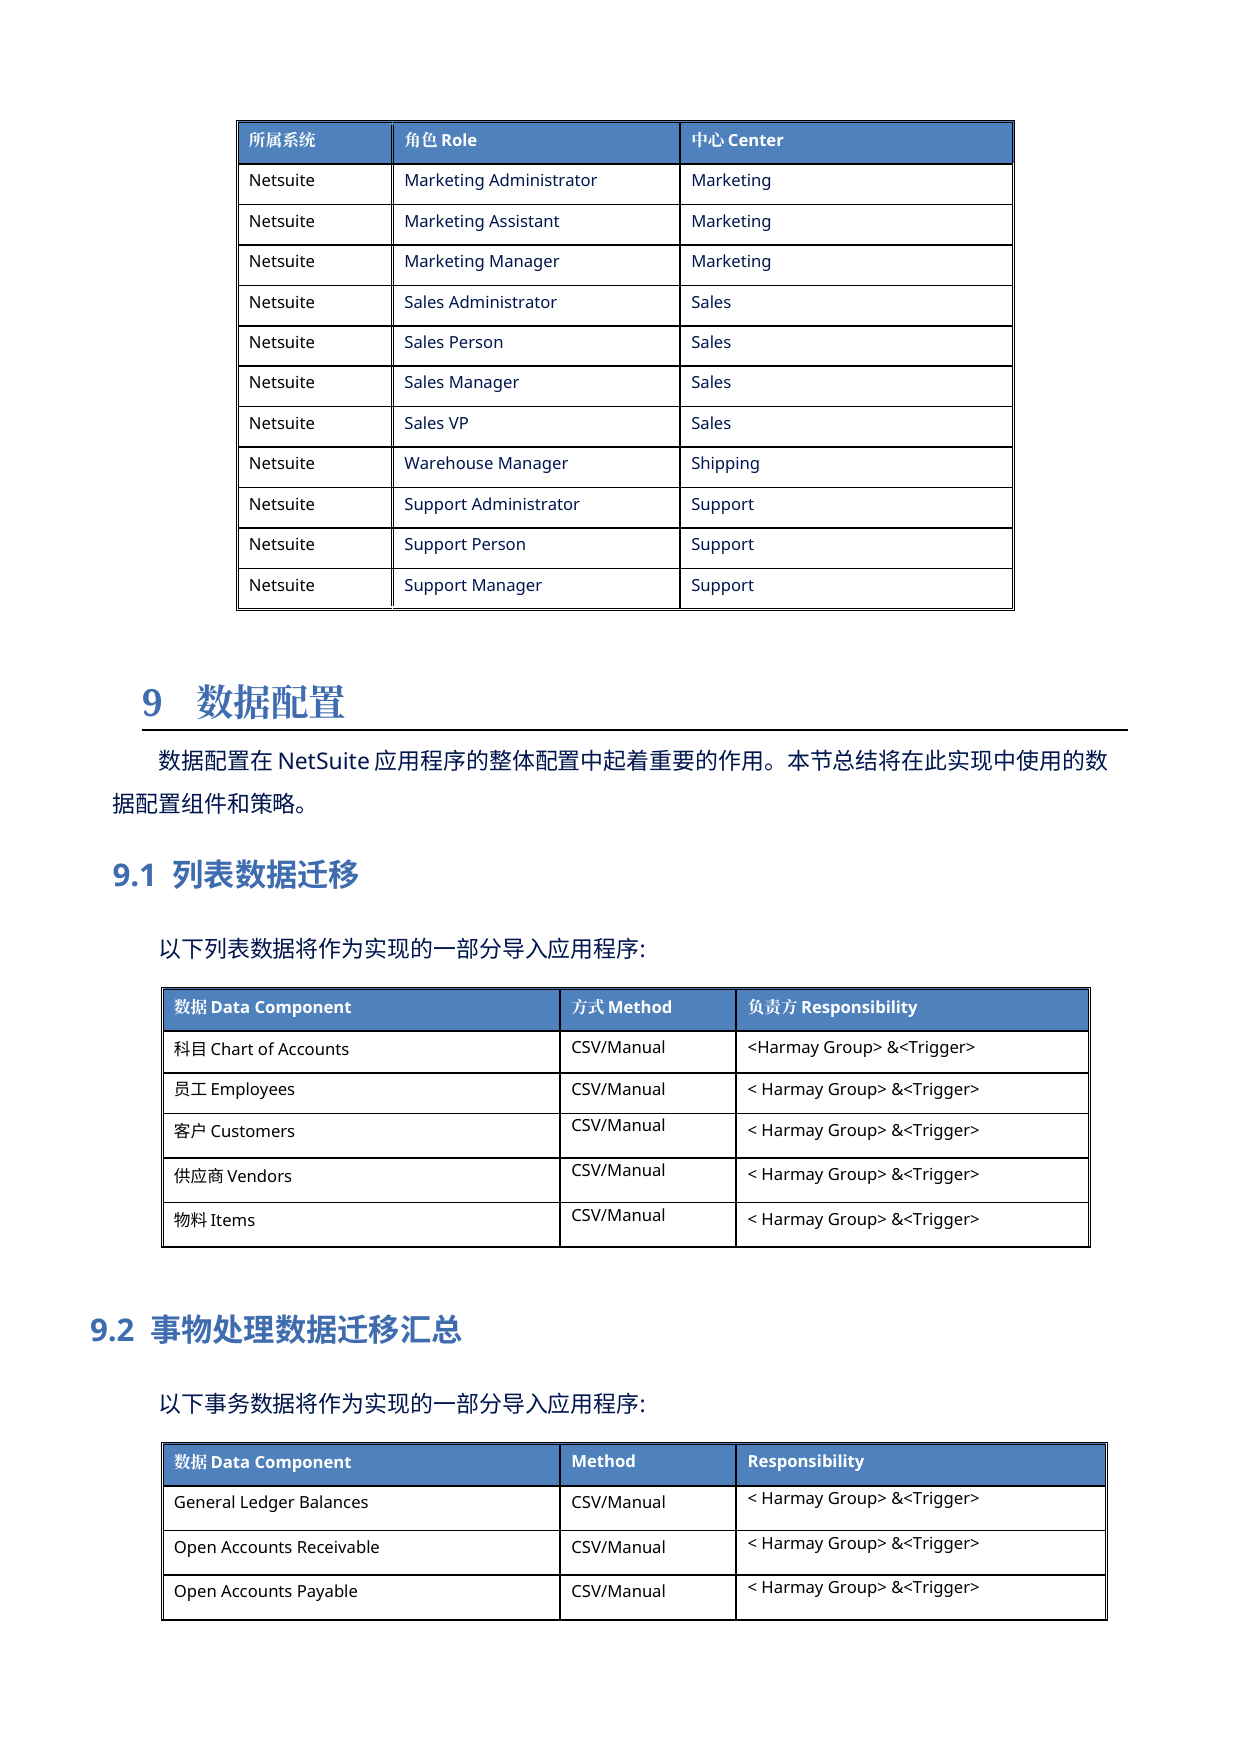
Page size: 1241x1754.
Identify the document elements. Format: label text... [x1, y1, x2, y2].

table_cell Sales [681, 327, 1012, 365]
table_cell Marketing [681, 246, 1012, 284]
table_header 角色Role [393, 123, 679, 163]
table_header 所属系统 [238, 121, 393, 163]
table_cell Sales VP [394, 407, 679, 446]
table_cell Sales Person [394, 327, 679, 365]
text 以下列表数据将作为实现的一部分导入应用程序: [112, 931, 1128, 964]
table_cell < Harmay Group> &<Trigger> [737, 1203, 1088, 1246]
table_cell Netsuite [239, 327, 391, 365]
table_header Method [561, 1445, 735, 1485]
table_cell Support [681, 569, 1012, 608]
table_cell Sales Manager [394, 367, 679, 406]
table_cell Netsuite [239, 367, 391, 406]
table_cell 供应商Vendors [164, 1159, 559, 1202]
table_cell <Harmay Group> &<Trigger> [737, 1032, 1088, 1072]
table_cell Open Accounts Receivable [164, 1531, 559, 1574]
table_cell Marketing [681, 205, 1012, 244]
table_cell Netsuite [239, 448, 391, 487]
table_cell Sales Administrator [394, 286, 679, 325]
table_cell Netsuite [239, 488, 391, 527]
table_cell < Harmay Group> &<Trigger> [737, 1531, 1105, 1574]
table_cell Sales [681, 286, 1012, 325]
table_header 数据Data Component [164, 990, 559, 1030]
table_cell < Harmay Group> &<Trigger> [737, 1487, 1105, 1530]
table_cell Netsuite [239, 407, 391, 446]
table_cell Netsuite [239, 286, 391, 325]
table_cell Shipping [681, 448, 1012, 487]
table_cell Marketing [681, 165, 1012, 204]
table_header 中心Center [681, 123, 1012, 163]
table_header 负责方Responsibility [737, 990, 1088, 1030]
table_cell CSV/Manual [561, 1487, 735, 1530]
table_cell Support [681, 529, 1012, 567]
table_cell Netsuite [239, 569, 393, 608]
table_cell 员工Employees [164, 1074, 559, 1112]
table_cell General Ledger Balances [164, 1487, 559, 1530]
subtitle 数据配置 [142, 673, 1128, 729]
table_cell Sales [681, 407, 1012, 446]
table_cell CSV/Manual [561, 1074, 735, 1112]
table_header 方式Method [561, 990, 735, 1030]
table_cell Marketing Manager [394, 246, 679, 284]
table_cell CSV/Manual [561, 1576, 735, 1619]
table_header 数据Data Component [164, 1445, 559, 1485]
table_cell CSV/Manual [561, 1203, 735, 1246]
table_cell < Harmay Group> &<Trigger> [737, 1159, 1088, 1202]
table_cell CSV/Manual [561, 1159, 735, 1202]
table_cell Netsuite [239, 246, 391, 284]
table_cell Support Person [394, 529, 679, 567]
text 数据配置在NetSuite应用程序的整体配置中起着重要的作用。本节总结将在此实现中使用的数据配置组件和策略。 [112, 743, 1128, 819]
table_cell Netsuite [239, 529, 391, 567]
table_cell < Harmay Group> &<Trigger> [737, 1576, 1105, 1619]
table_cell Marketing Administrator [394, 165, 679, 204]
table_cell Open Accounts Payable [164, 1576, 559, 1619]
subtitle 列表数据迁移 [112, 850, 1128, 896]
table_cell CSV/Manual [561, 1032, 735, 1072]
table_header Responsibility [737, 1445, 1105, 1485]
table_cell Support [681, 488, 1012, 527]
table_cell Support Manager [393, 569, 679, 608]
table_cell 物料Items [164, 1203, 559, 1246]
table_cell Netsuite [239, 165, 391, 204]
table_cell Support Administrator [394, 488, 679, 527]
table_cell 客户Customers [164, 1114, 559, 1157]
table_cell < Harmay Group> &<Trigger> [737, 1114, 1088, 1157]
table_cell Netsuite [239, 205, 391, 244]
table_cell < Harmay Group> &<Trigger> [737, 1074, 1088, 1112]
text 以下事务数据将作为实现的一部分导入应用程序: [112, 1386, 1128, 1419]
table_cell CSV/Manual [561, 1531, 735, 1574]
table_cell Sales [681, 367, 1012, 406]
table_cell CSV/Manual [561, 1114, 735, 1157]
table_cell Warehouse Manager [394, 448, 679, 487]
table_cell 科目Chart of Accounts [164, 1032, 559, 1072]
table_cell Marketing Assistant [394, 205, 679, 244]
subtitle 事物处理数据迁移汇总 [90, 1305, 1105, 1351]
